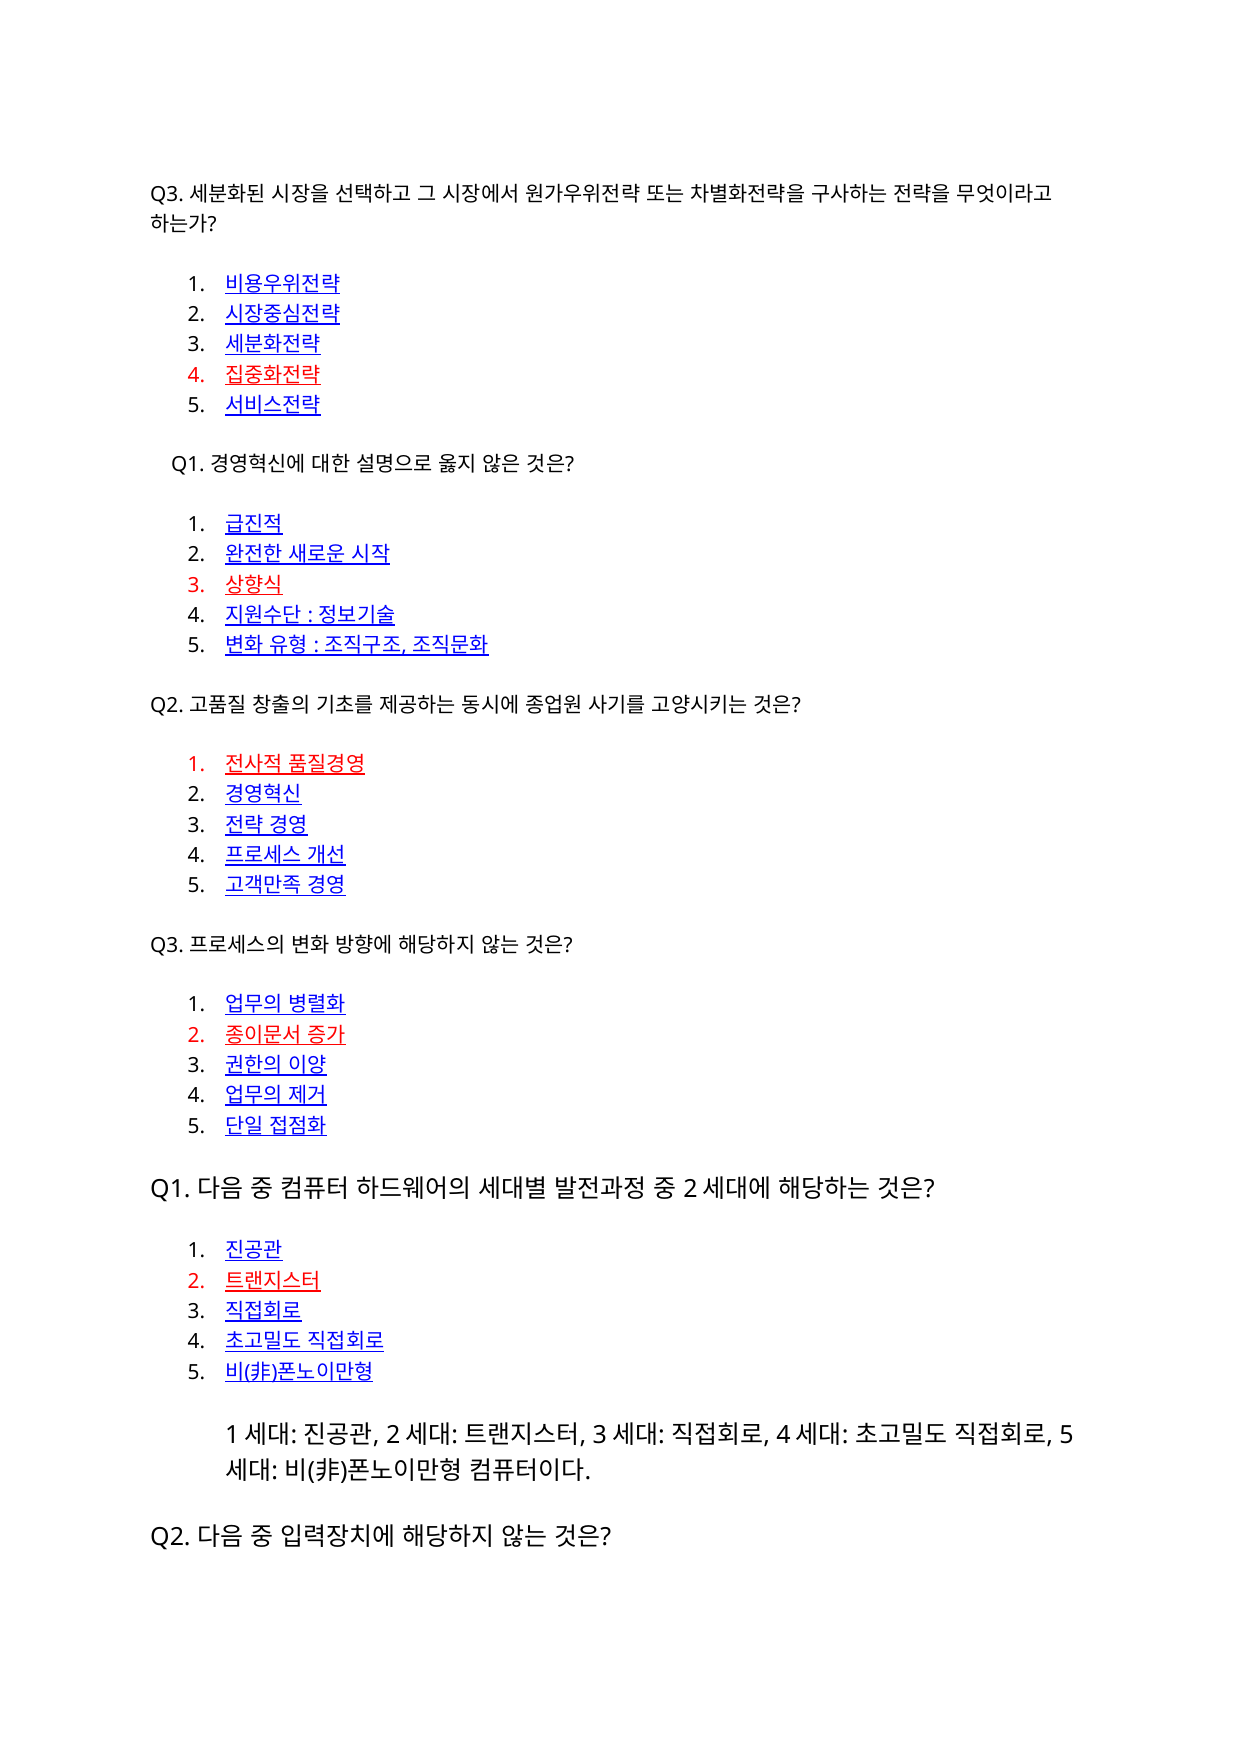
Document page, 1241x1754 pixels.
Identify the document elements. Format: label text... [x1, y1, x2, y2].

list 집중화전략 [187, 358, 1090, 388]
list 경영혁신 [187, 778, 1090, 808]
list 전략 경영 [187, 808, 1090, 838]
list 비용우위전략 [187, 267, 1090, 297]
text Q2. 고품질 창출의 기초를 제공하는 동시에 종업원 사기를 고양시키는 것은? [150, 688, 1090, 718]
list 권한의 이양 [187, 1048, 1090, 1078]
list 직접회로 [187, 1294, 1090, 1325]
list 종이문서 증가 [187, 1018, 1090, 1048]
list 서비스전략 [187, 388, 1090, 418]
list 완전한 새로운 시작 [187, 537, 1090, 568]
list 진공관 [187, 1234, 1090, 1264]
list 업무의 제거 [187, 1078, 1090, 1109]
list 단일 접점화 [187, 1109, 1090, 1139]
list 지원수단 : 정보기술 [187, 598, 1090, 628]
text Q3. 프로세스의 변화 방향에 해당하지 않는 것은? [150, 928, 1090, 958]
list 세분화전략 [187, 328, 1090, 358]
text Q2. 다음 중 입력장치에 해당하지 않는 것은? [150, 1516, 1090, 1552]
list 트랜지스터 [187, 1264, 1090, 1294]
list 상향식 [187, 568, 1090, 598]
text Q3. 세분화된 시장을 선택하고 그 시장에서 원가우위전략 또는 차별화전략을 구사하는 전략을 무엇이라고 하는가? [150, 177, 1090, 238]
list 프로세스 개선 [187, 838, 1090, 869]
list 초고밀도 직접회로 [187, 1325, 1090, 1355]
text 1세대: 진공관, 2세대: 트랜지스터, 3세대: 직접회로, 4세대: 초고밀도 직접회로, 5세대: 비(非)폰노이만형 컴퓨터이다. [225, 1414, 1090, 1487]
list 비(非)폰노이만형 [187, 1355, 1090, 1385]
list 전사적 품질경영 [187, 747, 1090, 778]
list 시장중심전략 [187, 297, 1090, 328]
list 급진적 [187, 507, 1090, 537]
text Q1. 다음 중 컴퓨터 하드웨어의 세대별 발전과정 중 2세대에 해당하는 것은? [150, 1168, 1090, 1204]
list 업무의 병렬화 [187, 988, 1090, 1018]
list 고객만족 경영 [187, 869, 1090, 899]
list 변화 유형 : 조직구조, 조직문화 [187, 628, 1090, 659]
text Q1. 경영혁신에 대한 설명으로 옳지 않은 것은? [150, 448, 1090, 478]
